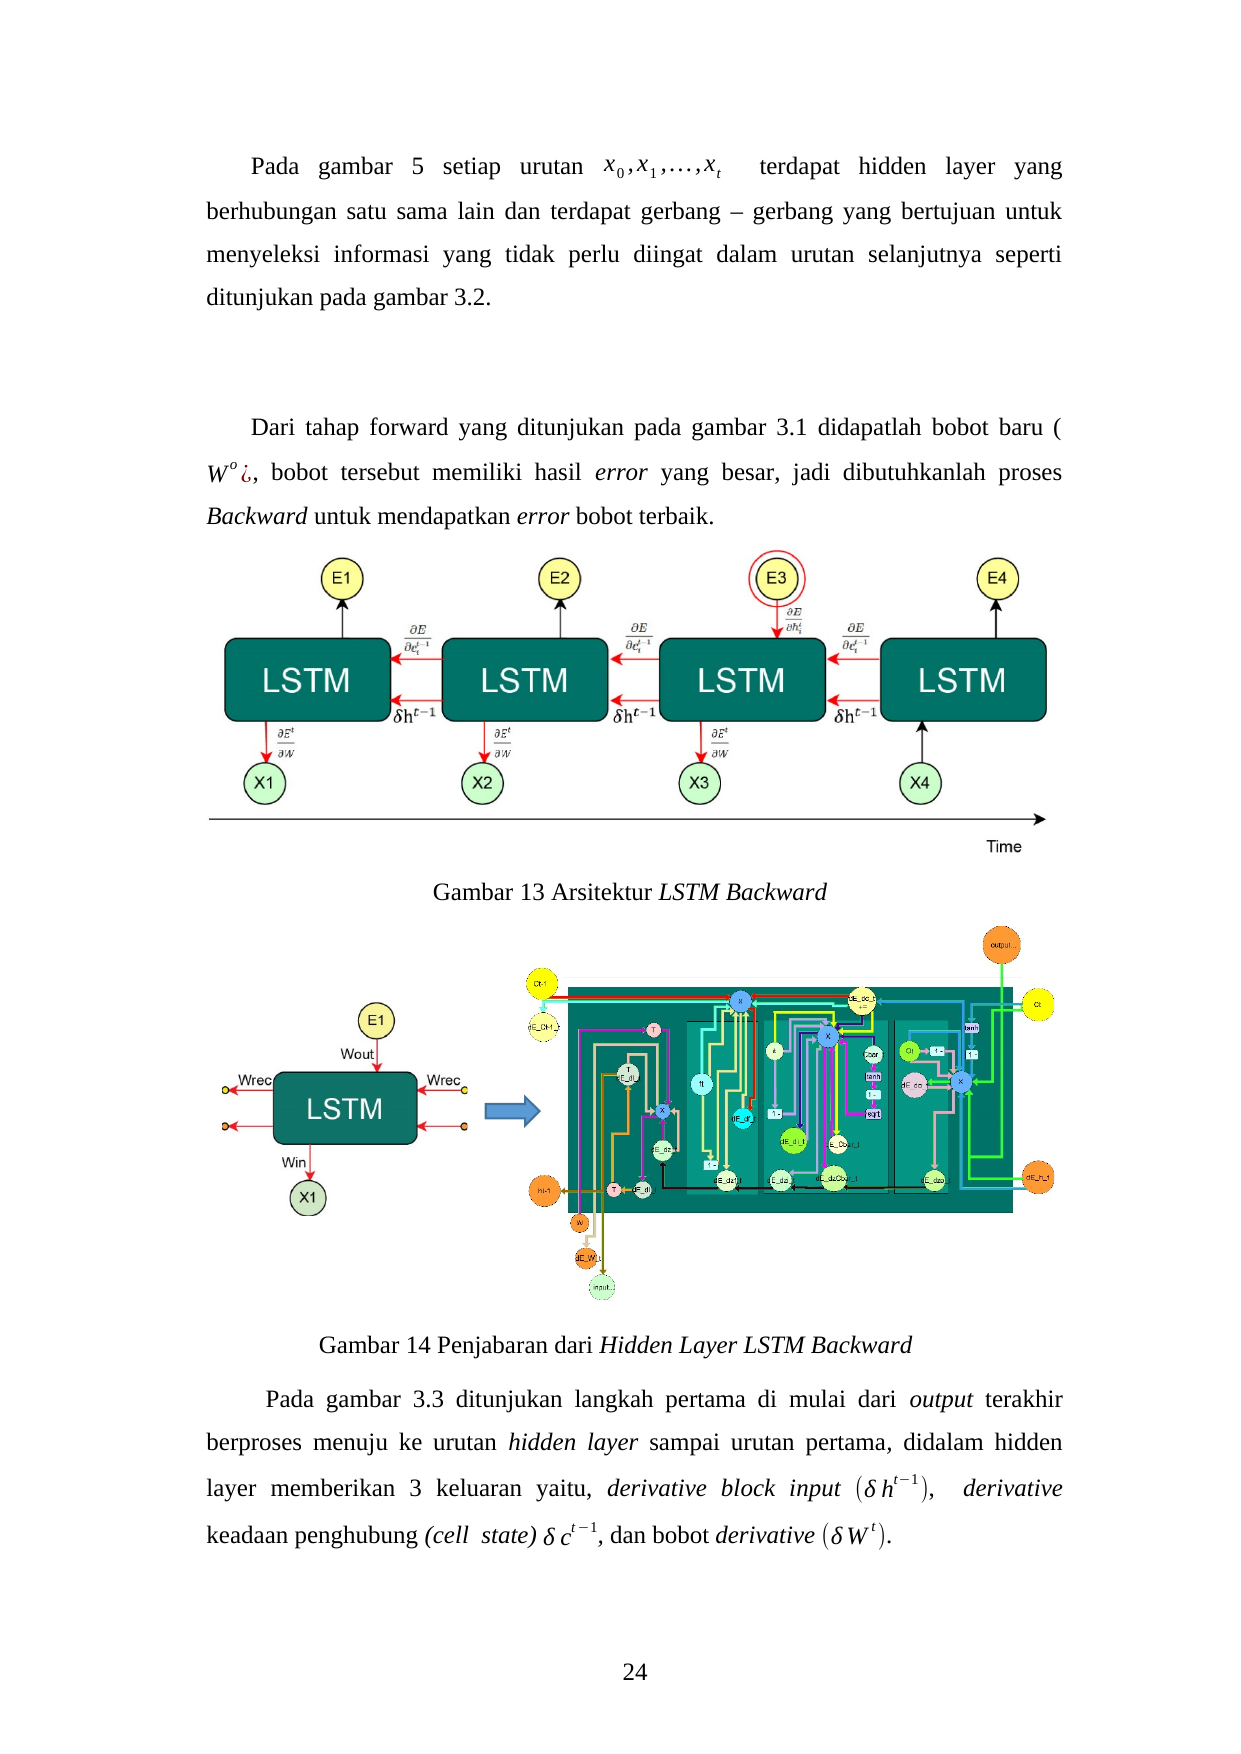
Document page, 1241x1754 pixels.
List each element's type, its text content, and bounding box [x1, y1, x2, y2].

picture [206, 544, 1064, 863]
picture [222, 1000, 468, 1216]
text Gambar 3.3 Arsitektur LSTM Backward [236, 877, 908, 906]
text Dari tahap forward yang ditunjukan pada gambar 3.1 didapatlah bobot baru (, bobot tersebut memiliki hasil error yang besar, jadi dibutuhkanlah proses Backward untuk mendapatkan error bobot terbaik. [206, 412, 1063, 530]
picture [526, 926, 1055, 1300]
text Pada gambar 5 setiap urutan terdapat hidden layer yang berhubungan satu sama lain dan terdapat gerbang – gerbang yang bertujuan untuk menyeleksi informasi yang tidak perlu diingat dalam urutan selanjutnya seperti ditunjukan pada gambar 3.2. [206, 150, 1063, 311]
text Gambar 3.4 Penjabaran dari Hidden Layer LSTM Backward [206, 1331, 1063, 1359]
